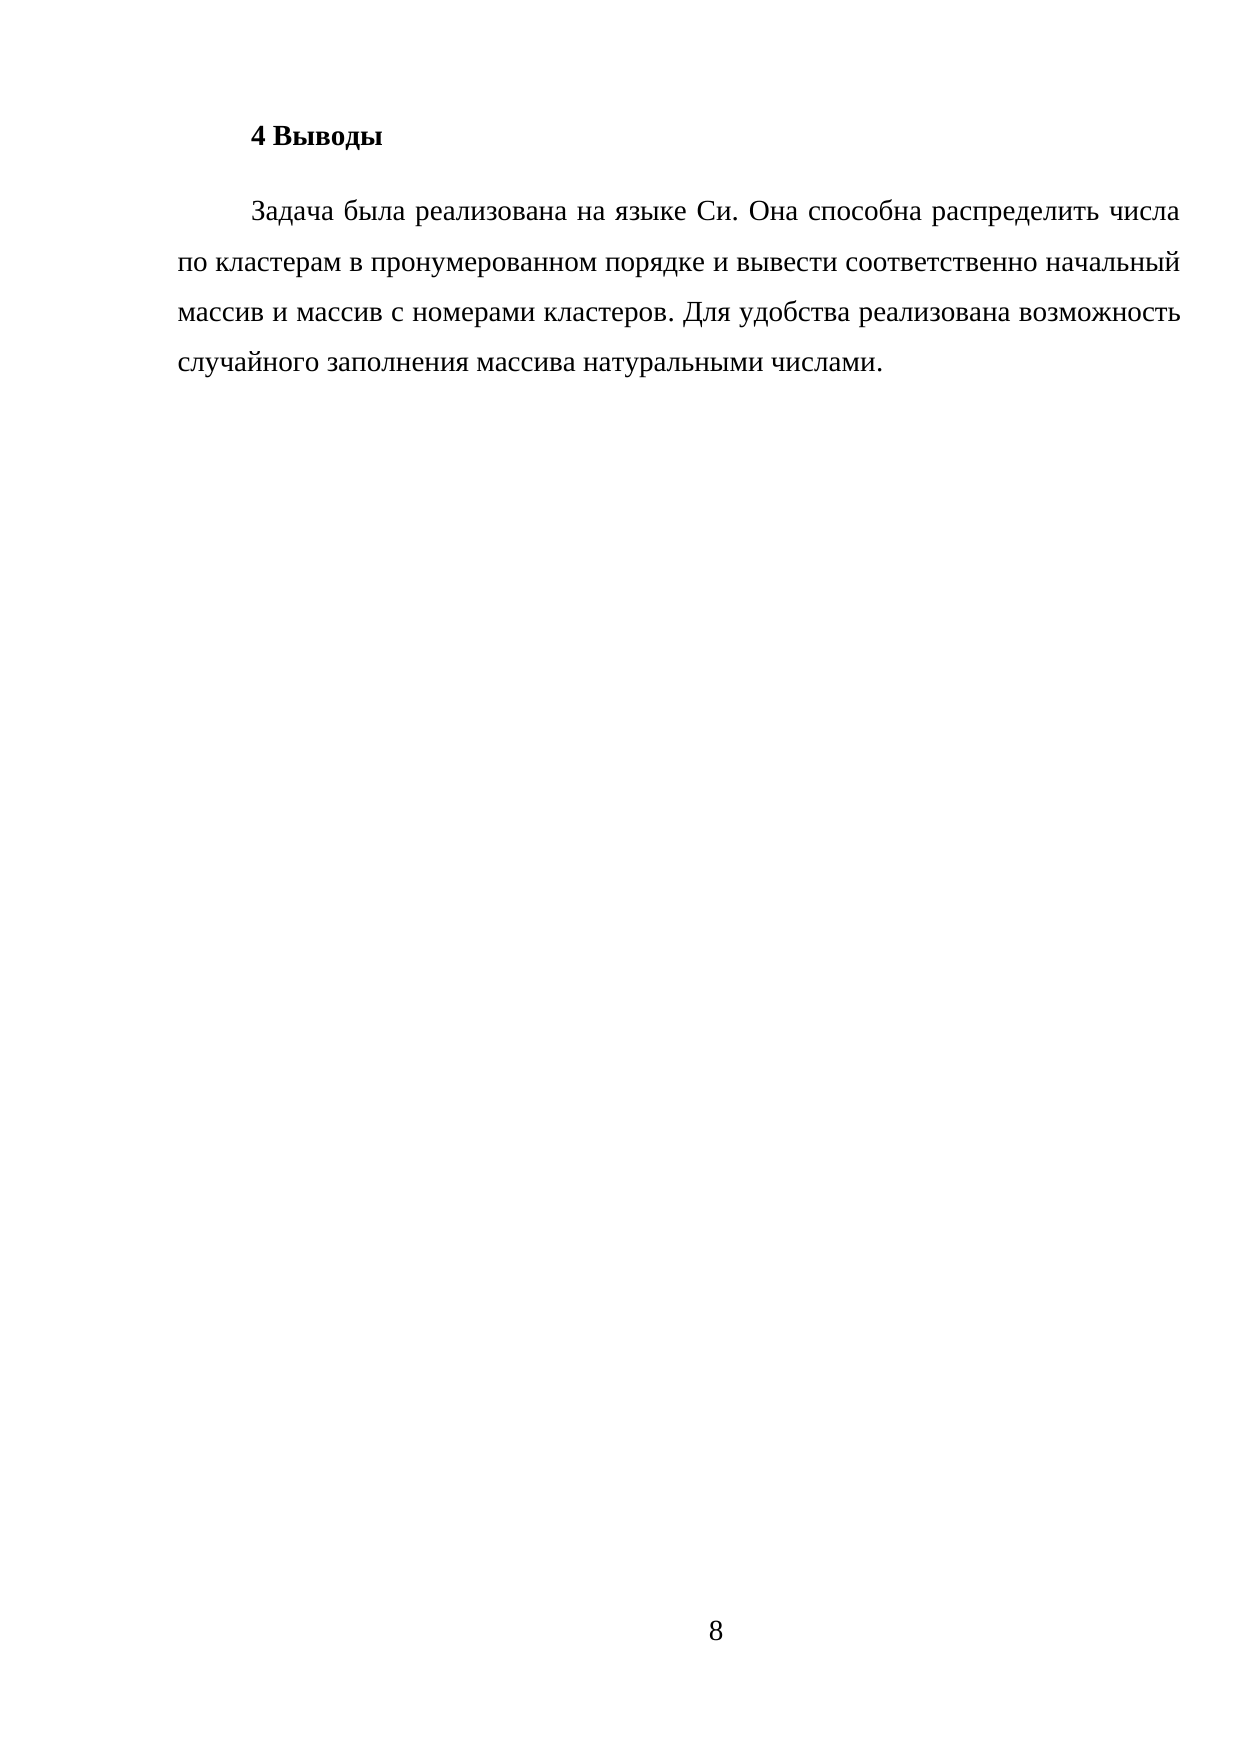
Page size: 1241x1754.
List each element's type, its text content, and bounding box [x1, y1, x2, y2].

text Задача была реализована на языке Си. Она способна распределить числа по кластерам в пронумерованном порядке и вывести соответственно начальный массив и массив с номерами кластеров. Для удобства реализована возможность случайного заполнения массива натуральными числами. [177, 193, 1181, 378]
subtitle 4 Выводы [177, 118, 1181, 152]
